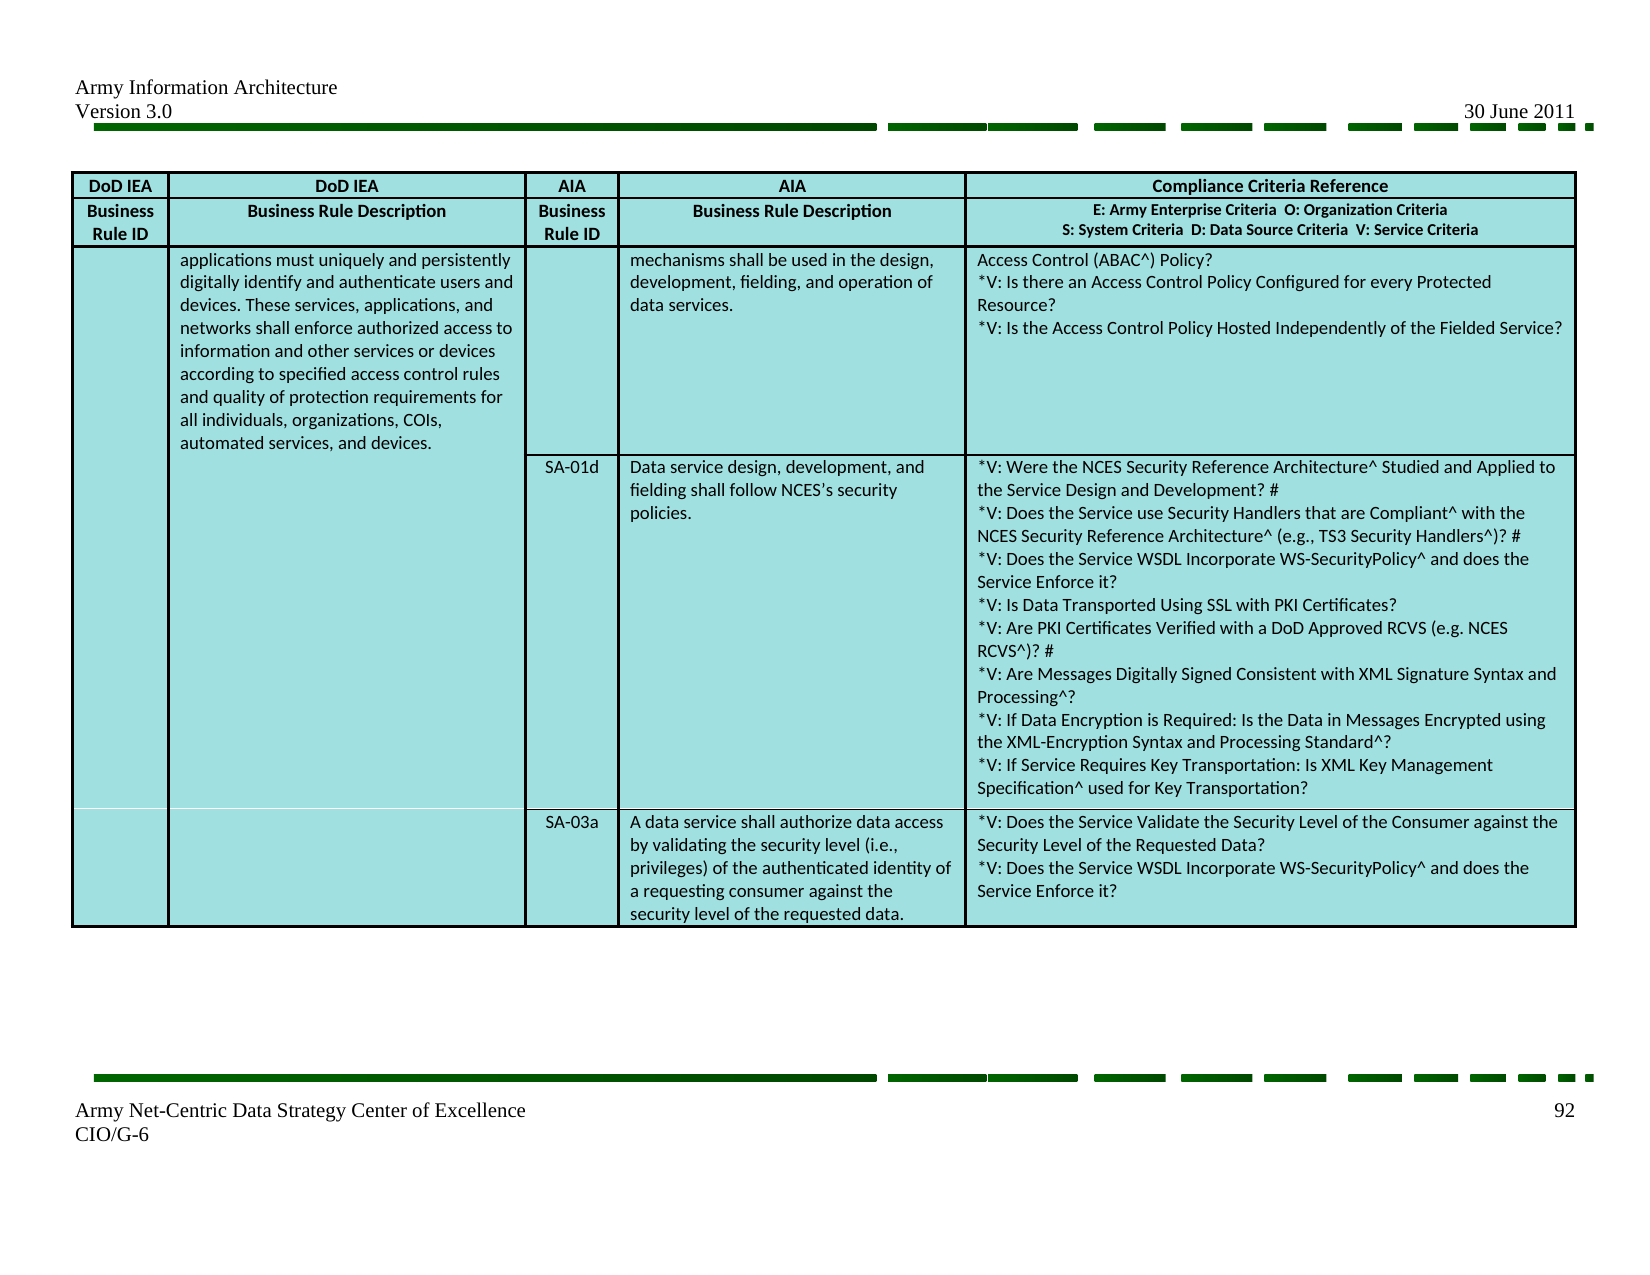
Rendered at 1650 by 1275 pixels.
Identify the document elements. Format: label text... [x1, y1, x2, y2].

table_cell Business Rule Description [170, 199, 524, 245]
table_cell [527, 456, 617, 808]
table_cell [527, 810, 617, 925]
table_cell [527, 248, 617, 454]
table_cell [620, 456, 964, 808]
table_header Compliance Criteria Reference [967, 174, 1574, 197]
table_cell Business Rule ID [74, 199, 167, 245]
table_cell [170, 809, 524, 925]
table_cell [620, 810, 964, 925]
table_header DoD IEA [170, 174, 524, 197]
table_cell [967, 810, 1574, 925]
table_header DoD IEA [74, 174, 167, 197]
table_cell E: Army Enterprise Criteria O: Organization Criteria S: System Criteria D: Data Source Criteria V: Service Criteria [967, 199, 1574, 245]
table_cell Business Rule ID [527, 199, 617, 245]
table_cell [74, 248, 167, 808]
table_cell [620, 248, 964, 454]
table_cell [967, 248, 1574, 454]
table_header AIA [527, 174, 617, 197]
table_header AIA [620, 174, 964, 197]
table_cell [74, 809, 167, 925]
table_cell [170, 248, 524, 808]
table_cell Business Rule Description [620, 199, 964, 245]
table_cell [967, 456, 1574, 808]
